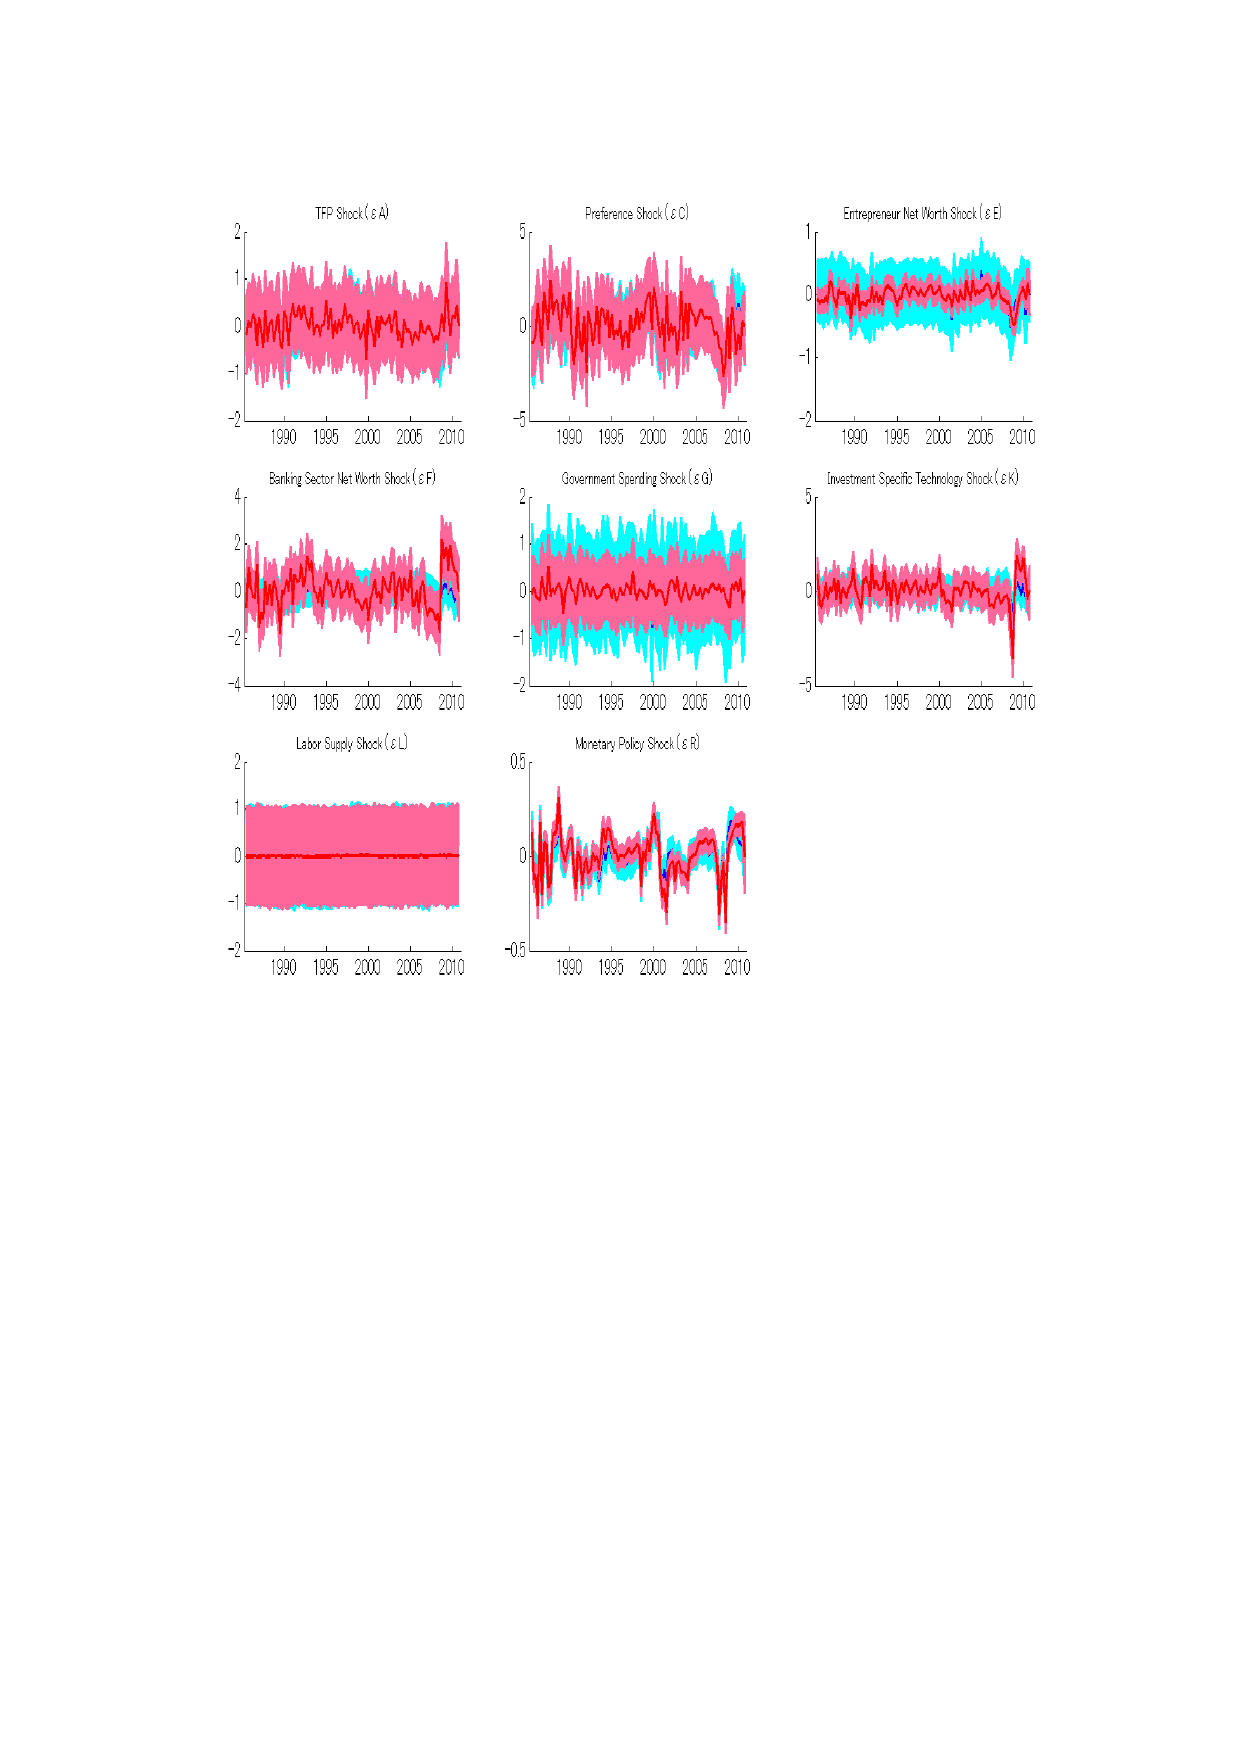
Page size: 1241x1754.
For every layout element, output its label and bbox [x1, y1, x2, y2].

picture [112, 164, 1128, 1049]
